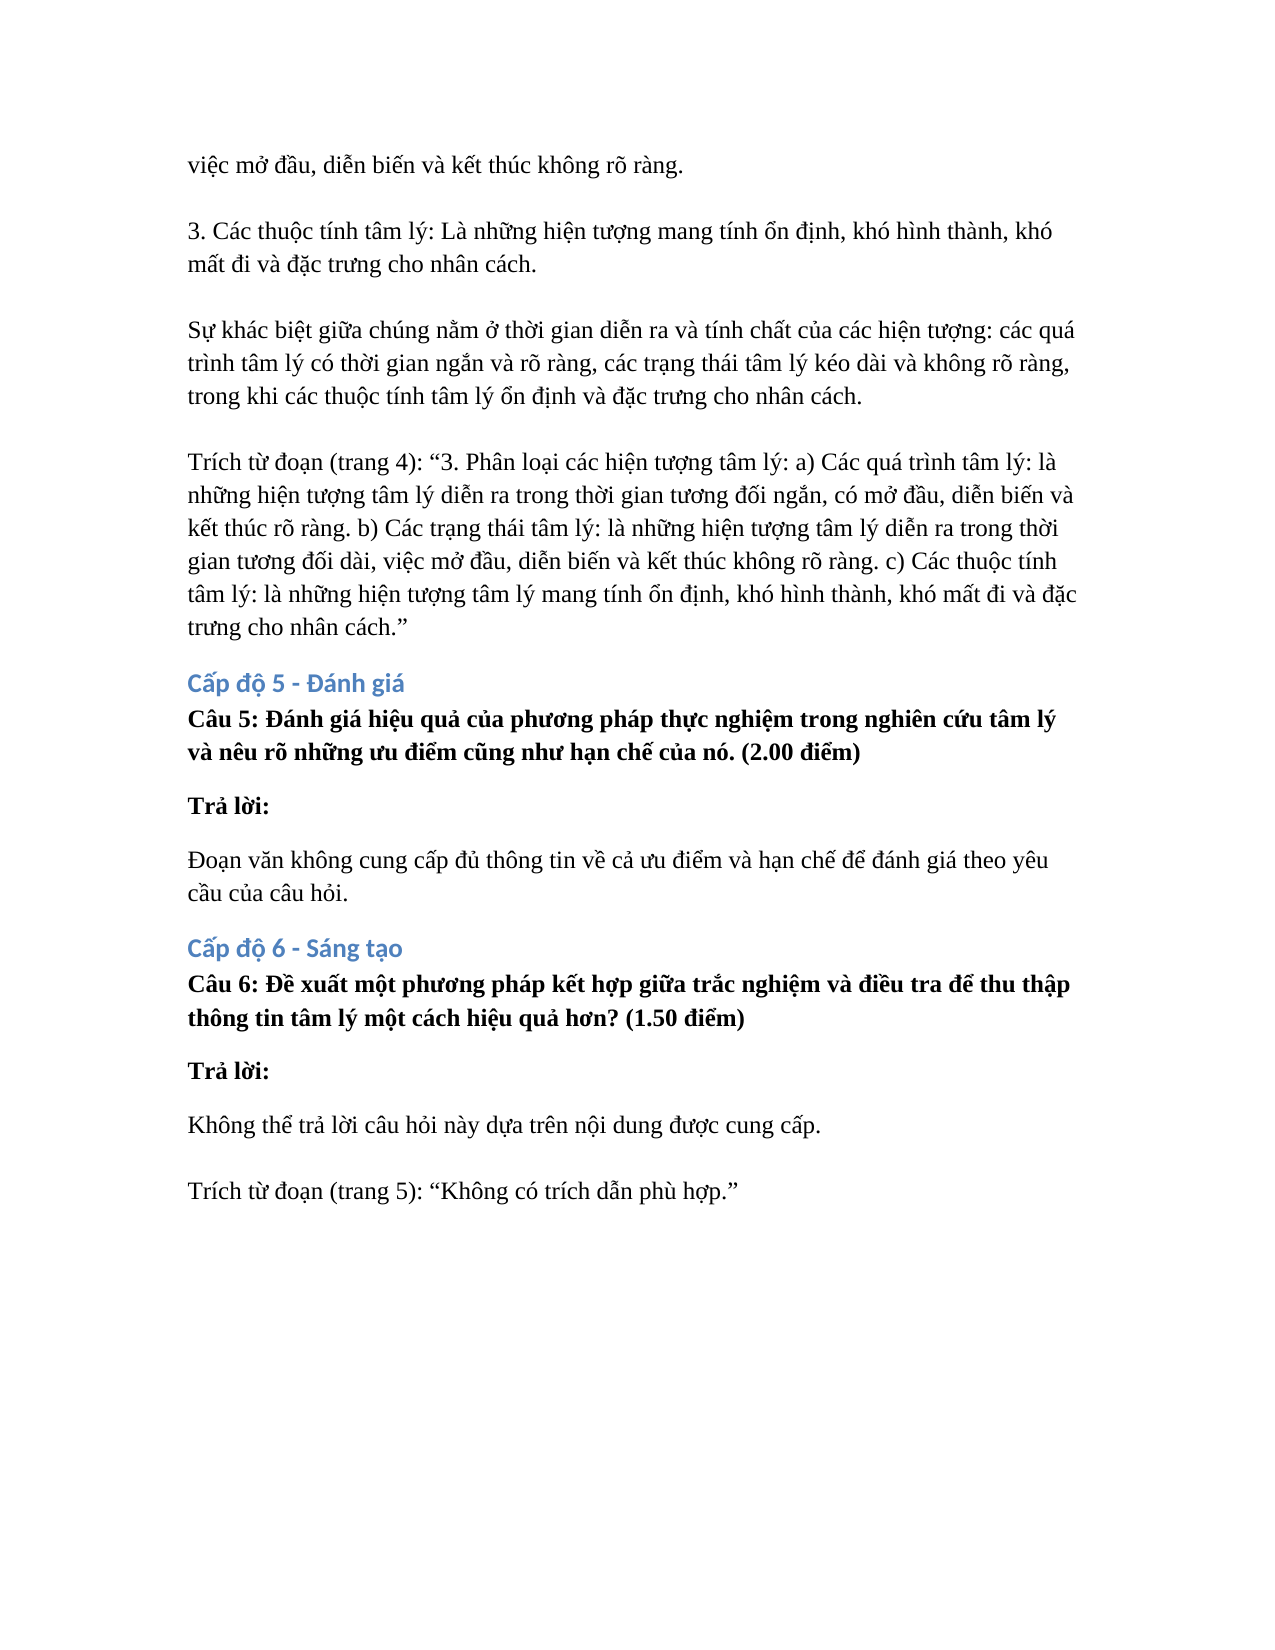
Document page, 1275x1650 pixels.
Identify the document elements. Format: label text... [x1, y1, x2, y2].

text Trả lời: [187, 791, 1087, 820]
text Câu 5: Đánh giá hiệu quả của phương pháp thực nghiệm trong nghiên cứu tâm lý và nêu rõ những ưu điểm cũng như hạn chế của nó. (2.00 điểm) [187, 704, 1087, 766]
subtitle Cấp độ 6 - Sáng tạo [187, 932, 1087, 965]
text Câu 6: Đề xuất một phương pháp kết hợp giữa trắc nghiệm và điều tra để thu thập thông tin tâm lý một cách hiệu quả hơn? (1.50 điểm) [187, 969, 1087, 1031]
text Đoạn văn không cung cấp đủ thông tin về cả ưu điểm và hạn chế để đánh giá theo yêu cầu của câu hỏi. [187, 845, 1087, 907]
text Trả lời: [187, 1056, 1087, 1085]
subtitle Cấp độ 5 - Đánh giá [187, 666, 1087, 699]
text Không thể trả lời câu hỏi này dựa trên nội dung được cung cấp. Trích từ đoạn (trang 5): “Không có trích dẫn phù hợp.” [187, 1110, 1087, 1205]
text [187, 150, 1087, 641]
